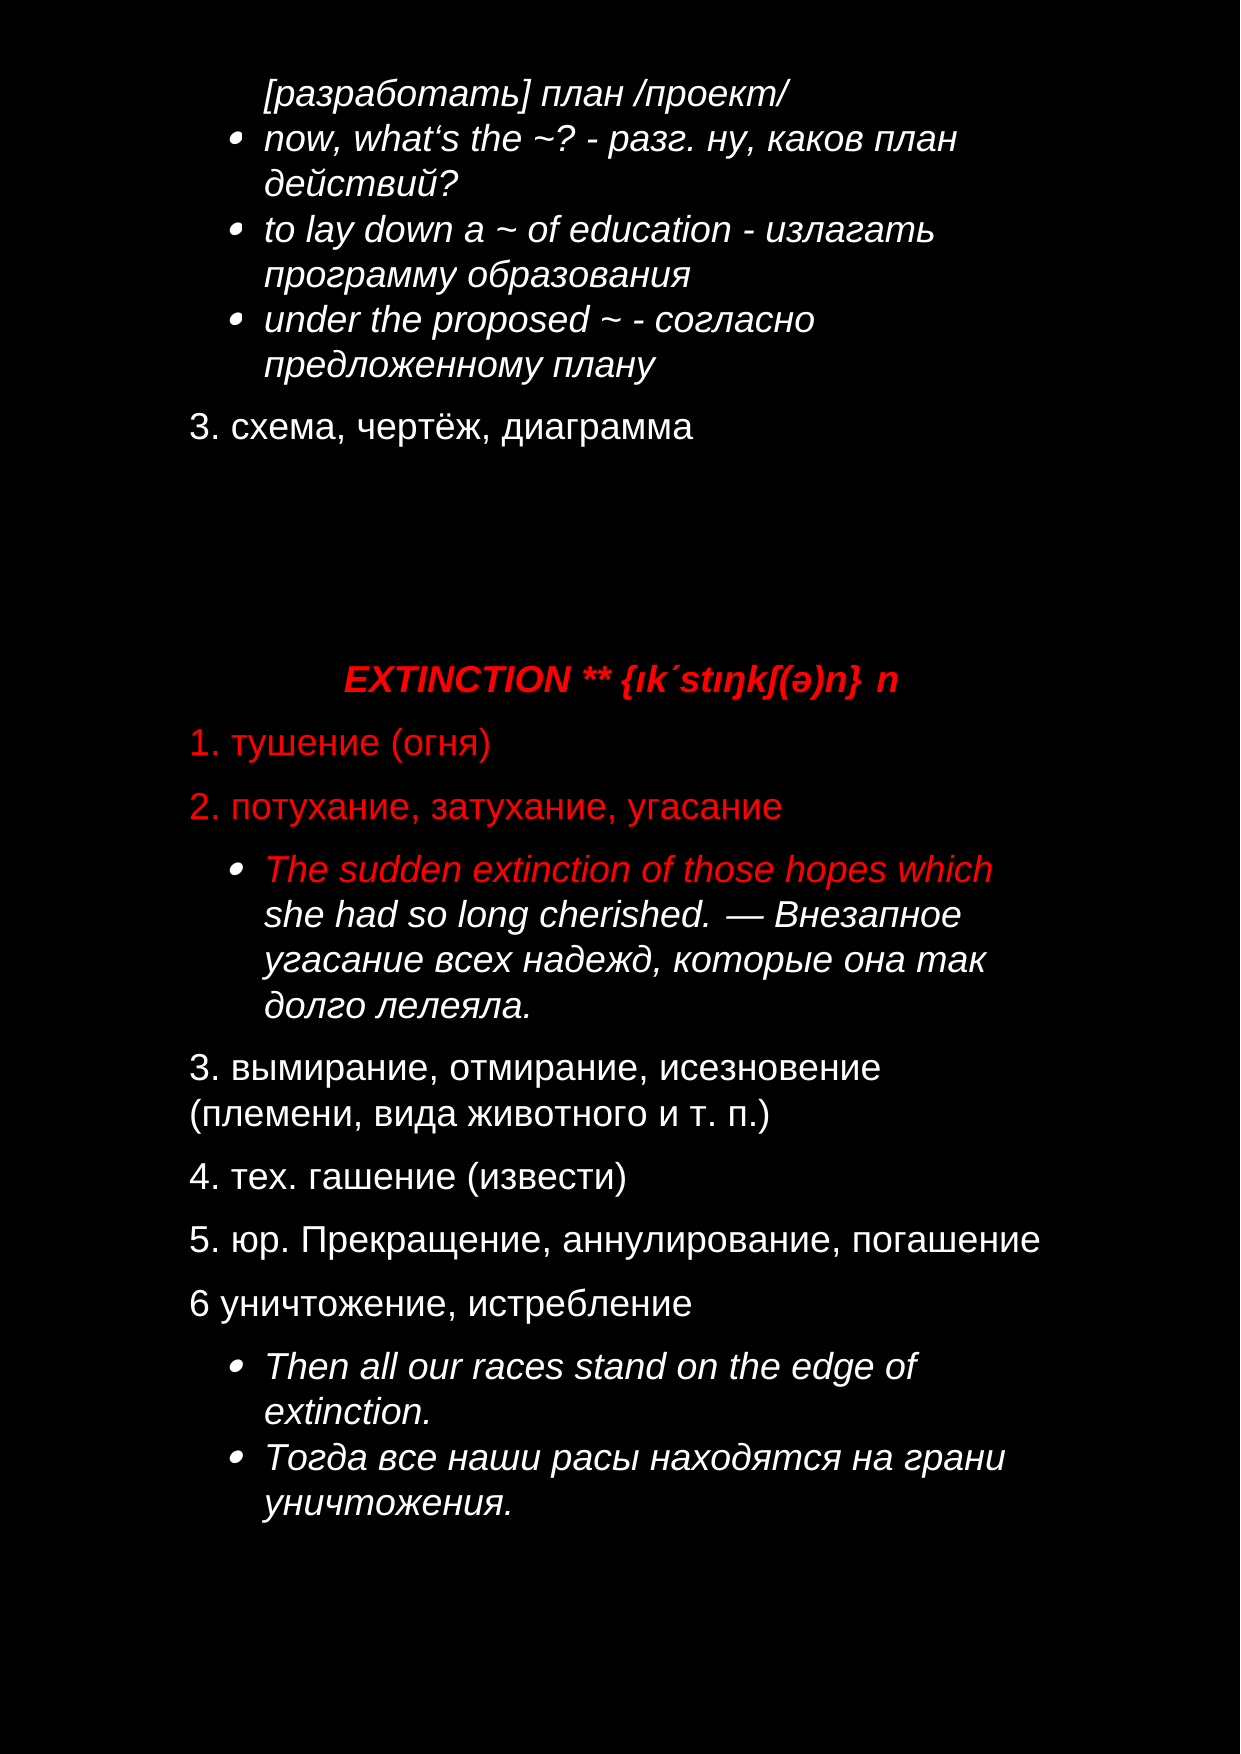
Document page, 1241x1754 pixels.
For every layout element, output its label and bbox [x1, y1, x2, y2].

table_header [182, 62, 1064, 1677]
